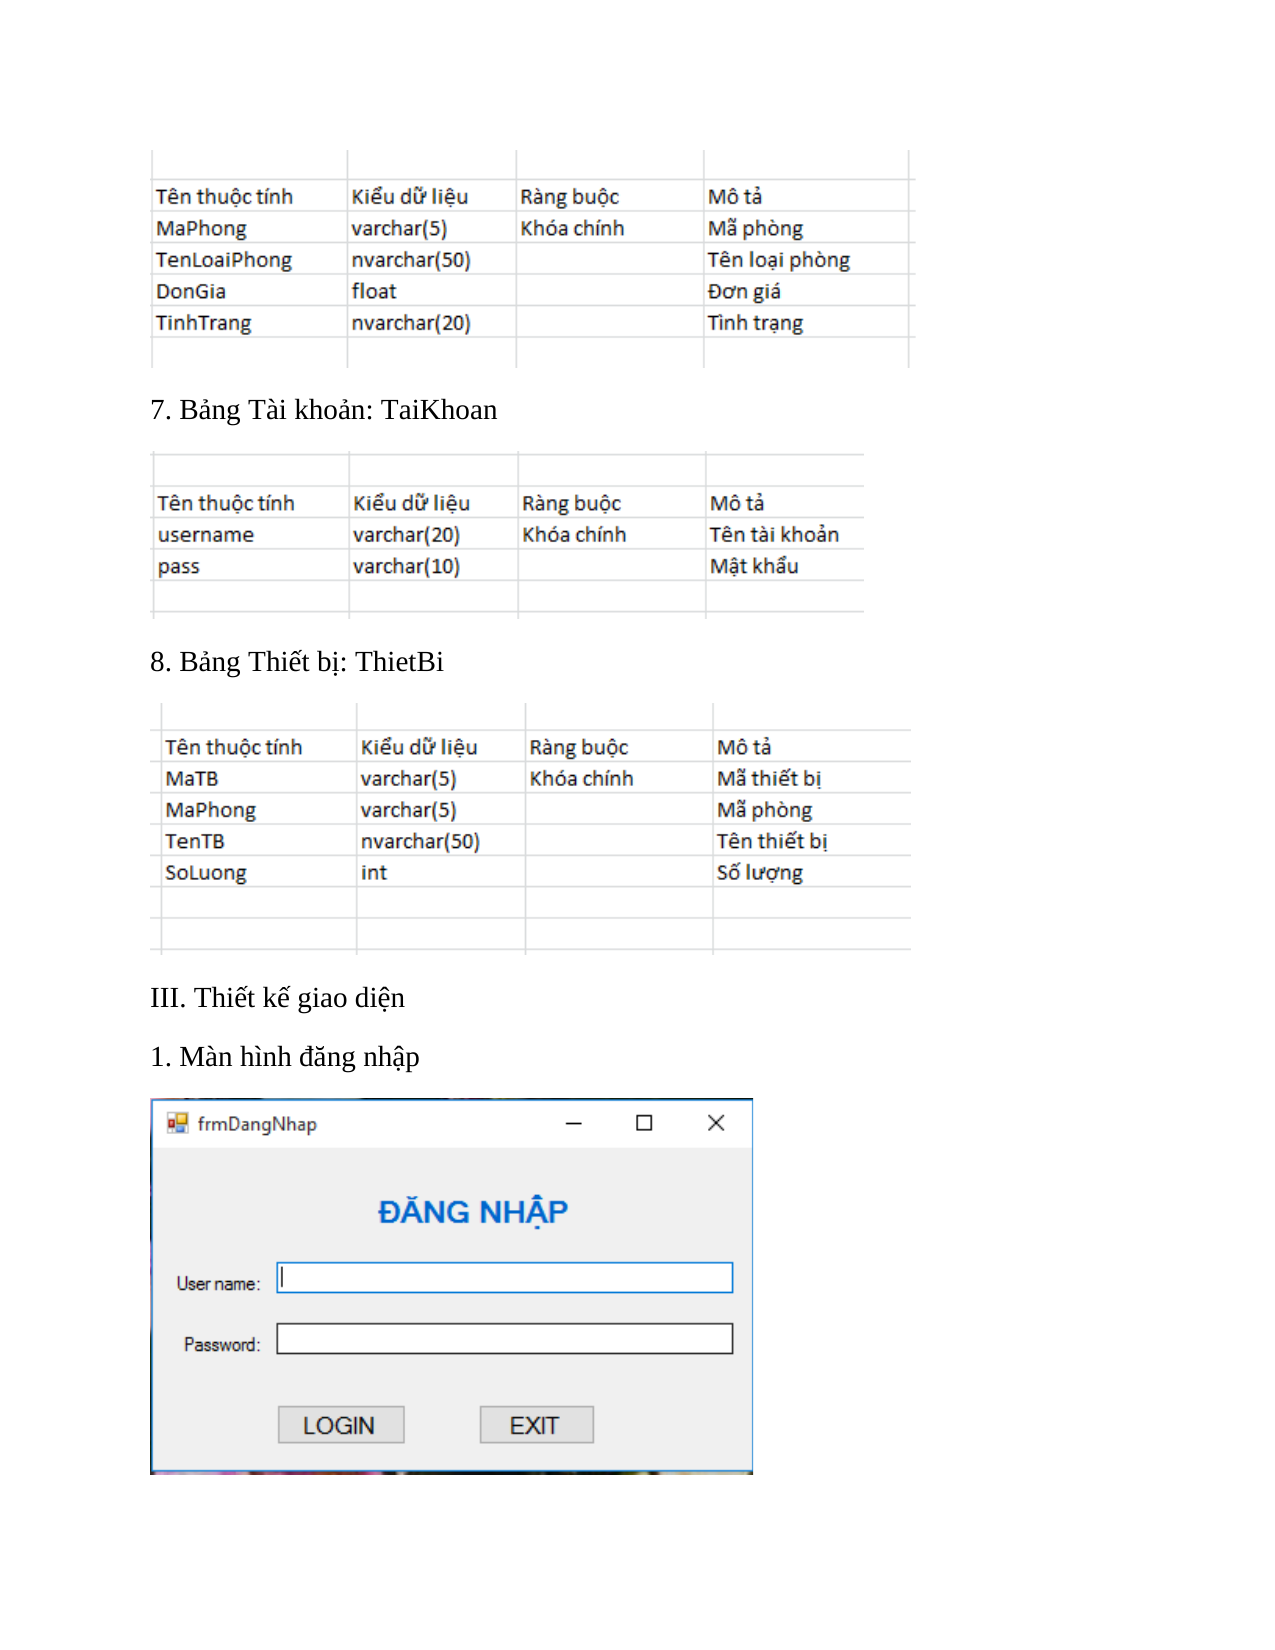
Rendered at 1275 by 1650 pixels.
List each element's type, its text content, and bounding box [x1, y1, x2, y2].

text 7. Bảng Tài khoản: TaiKhoan [150, 392, 1125, 426]
picture [150, 1098, 754, 1475]
text 8. Bảng Thiết bị: ThietBi [150, 644, 1125, 677]
picture [150, 451, 864, 619]
text 1. Màn hình đăng nhập [150, 1039, 1125, 1073]
text III. Thiết kế giao diện [150, 980, 1125, 1013]
picture [150, 703, 911, 955]
picture [150, 150, 916, 368]
